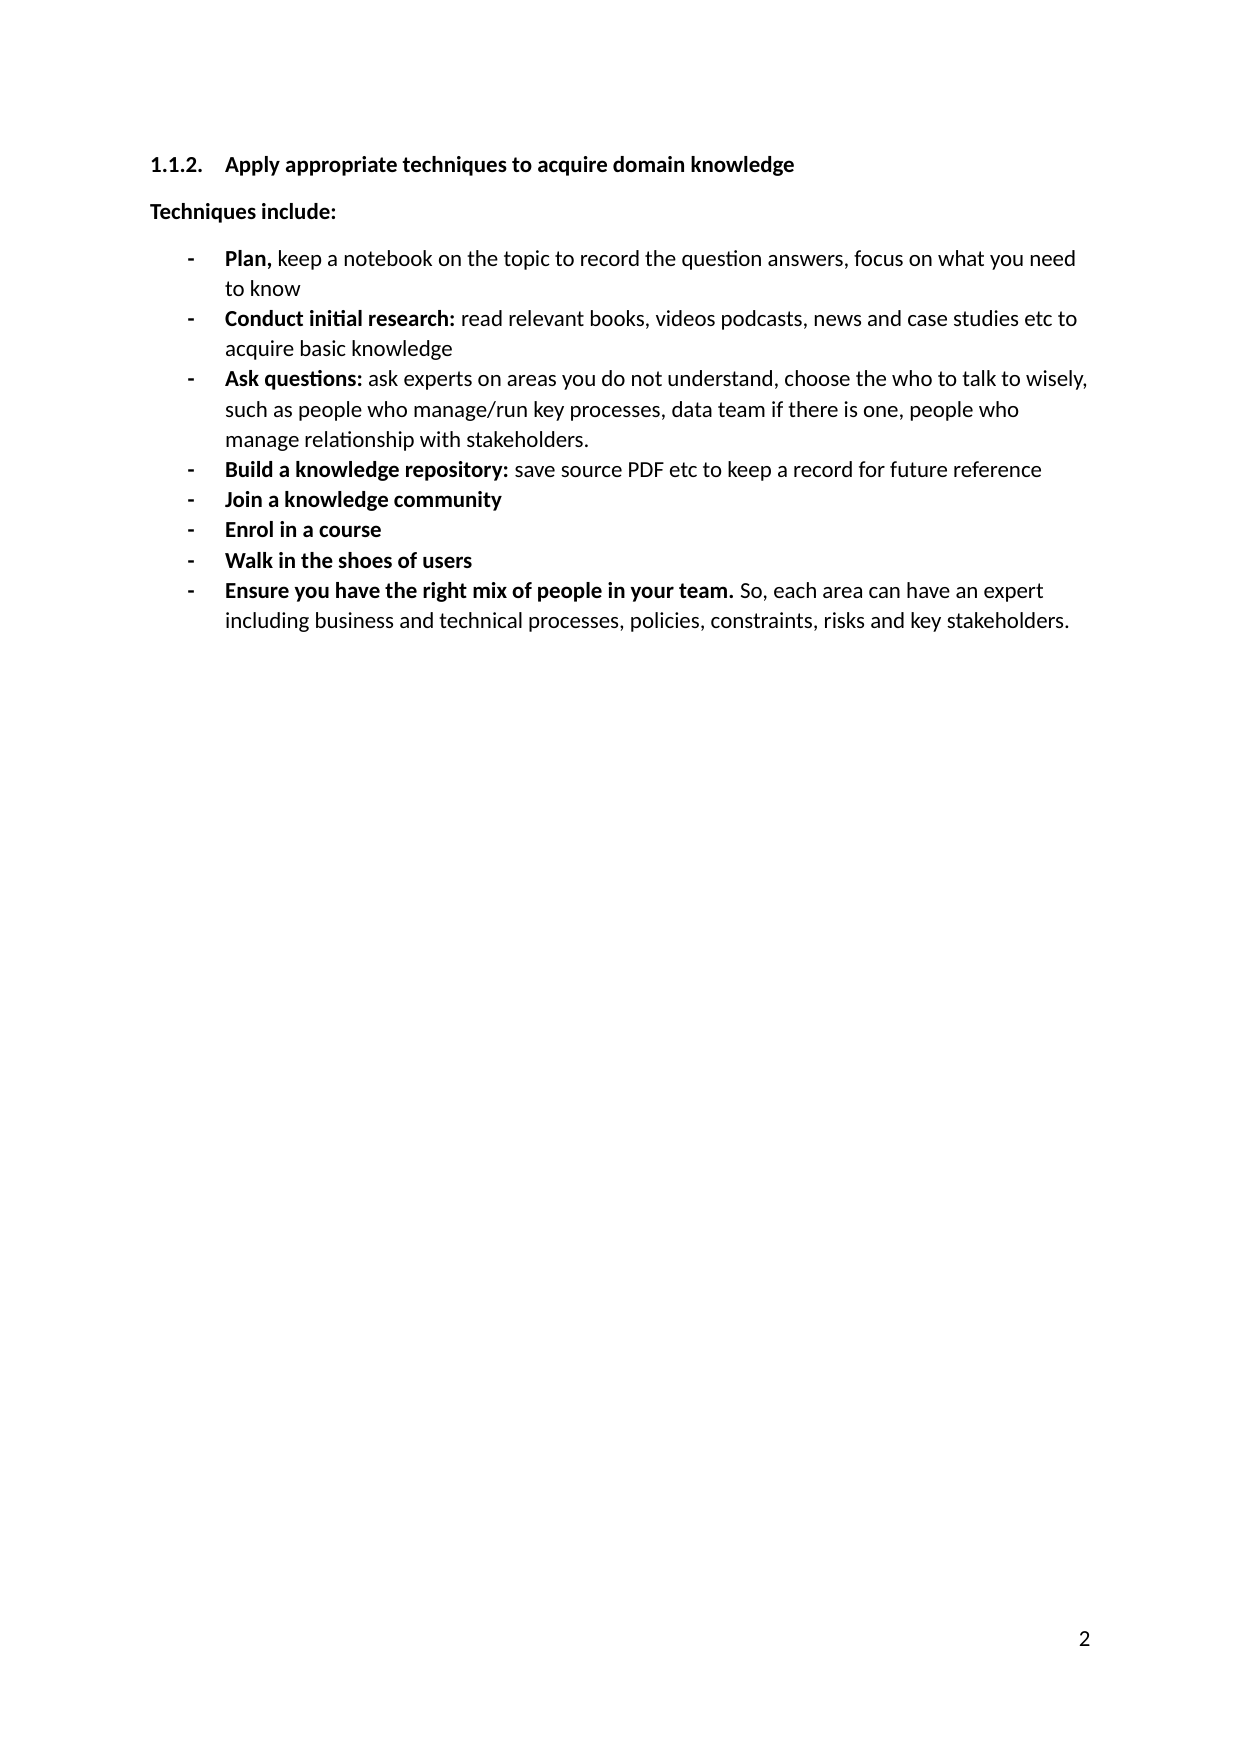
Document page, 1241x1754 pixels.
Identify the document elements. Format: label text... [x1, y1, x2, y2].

list Enrol in a course [187, 516, 1090, 544]
list Join a knowledge community [187, 485, 1090, 513]
list Ensure you have the right mix of people in your team. So, each area can have an expert including business and technical processes, policies, constraints, risks and key stakeholders. [187, 576, 1090, 634]
list Build a knowledge repository: save source PDF etc to keep a record for future reference [187, 455, 1090, 483]
list Apply appropriate techniques to acquire domain knowledge [150, 150, 1090, 178]
text Techniques include: [150, 197, 1090, 225]
list Walk in the shoes of users [187, 546, 1090, 574]
list Ask questions: ask experts on areas you do not understand, choose the who to talk to wisely, such as people who manage/run key processes, data team if there is one, people who manage relationship with stakeholders. [187, 364, 1090, 453]
list Conduct initial research: read relevant books, videos podcasts, news and case studies etc to acquire basic knowledge [187, 304, 1090, 362]
list Plan, keep a notebook on the topic to record the question answers, focus on what you need to know [187, 244, 1090, 302]
